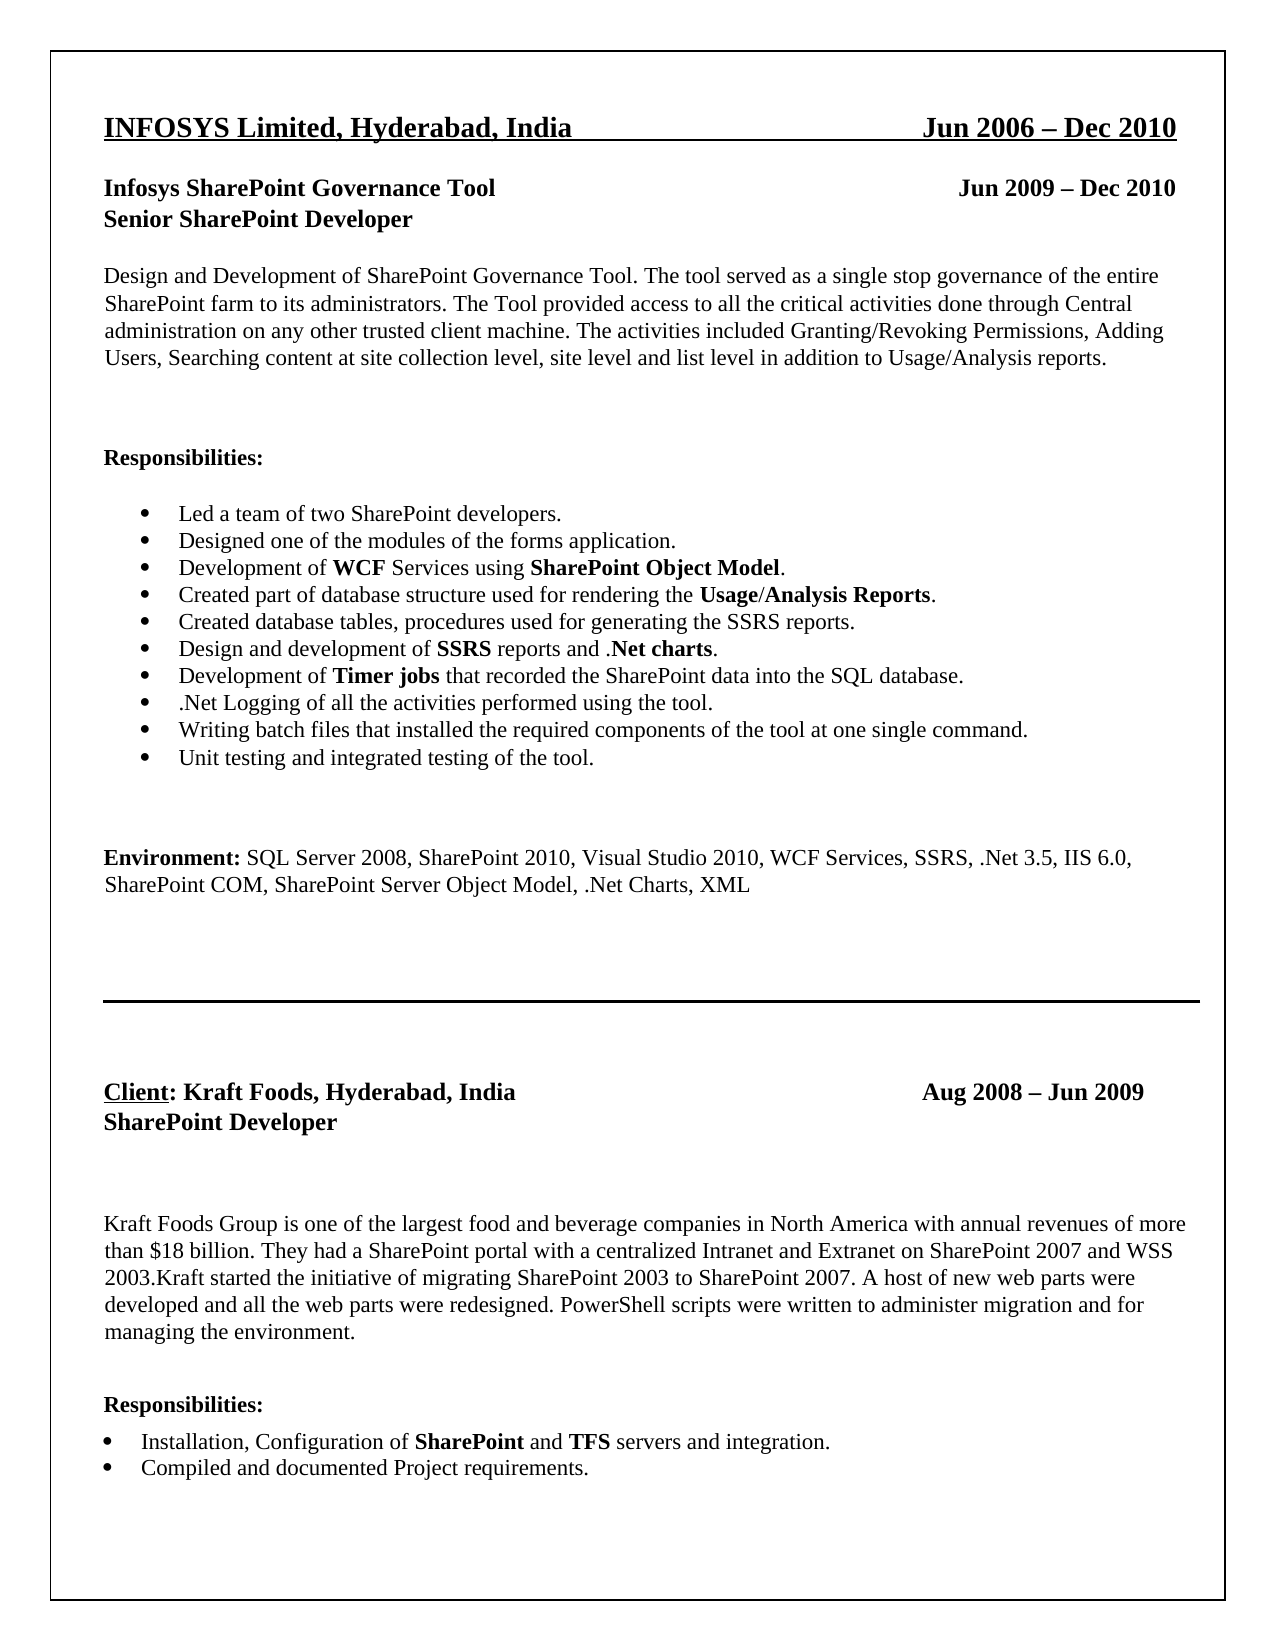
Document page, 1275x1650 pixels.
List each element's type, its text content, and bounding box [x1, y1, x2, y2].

subtitle Infosys SharePoint Governance Tool Jun 2009 – Dec 2010 Senior SharePoint Developer [103, 173, 1200, 233]
list Development of Timer jobs that recorded the SharePoint data into the SQL database. [141, 662, 1200, 689]
list Design and development of SSRS reports and .Net charts. [141, 635, 1200, 662]
list Development of WCF Services using SharePoint Object Model. [141, 554, 1200, 580]
text Client: Kraft Foods, Hyderabad, India Aug 2008 – Jun 2009 SharePoint Developer [103, 1077, 1200, 1135]
list Created database tables, procedures used for generating the SSRS reports. [141, 608, 1200, 634]
text Design and Development of SharePoint Governance Tool. The tool served as a single stop governance of the entire SharePoint farm to its administrators. The Tool provided access to all the critical activities done through Central administration on any other trusted client machine. The activities included Granting/Revoking Permissions, Adding Users, Searching content at site collection level, site level and list level in addition to Usage/Analysis reports. [103, 263, 1200, 370]
text Kraft Foods Group is one of the largest food and beverage companies in North America with annual revenues of more than $18 billion. They had a SharePoint portal with a centralized Intranet and Extranet on SharePoint 2007 and WSS 2003.Kraft started the initiative of migrating SharePoint 2003 to SharePoint 2007. A host of new web parts were developed and all the web parts were redesigned. PowerShell scripts were written to administer migration and for managing the environment. [103, 1209, 1200, 1344]
text Responsibilities: [103, 1391, 1200, 1418]
list Writing batch files that installed the required components of the tool at one single command. [141, 716, 1200, 743]
list Led a team of two SharePoint developers. [141, 500, 1200, 526]
list Installation, Configuration of SharePoint and TFS servers and integration. [103, 1428, 1200, 1454]
text Environment: SQL Server 2008, SharePoint 2010, Visual Studio 2010, WCF Services, SSRS, .Net 3.5, IIS 6.0, SharePoint COM, SharePoint Server Object Model, .Net Charts, XML [103, 844, 1200, 897]
list Created part of database structure used for rendering the Usage/Analysis Reports. [141, 581, 1200, 607]
subtitle Responsibilities: [103, 444, 1200, 471]
list Designed one of the modules of the forms application. [141, 527, 1200, 553]
list Unit testing and integrated testing of the tool. [141, 743, 1200, 770]
subtitle INFOSYS Limited, Hyderabad, India Jun 2006 – Dec 2010 [103, 110, 1200, 144]
list .Net Logging of all the activities performed using the tool. [141, 689, 1200, 716]
list Compiled and documented Project requirements. [103, 1454, 1200, 1481]
